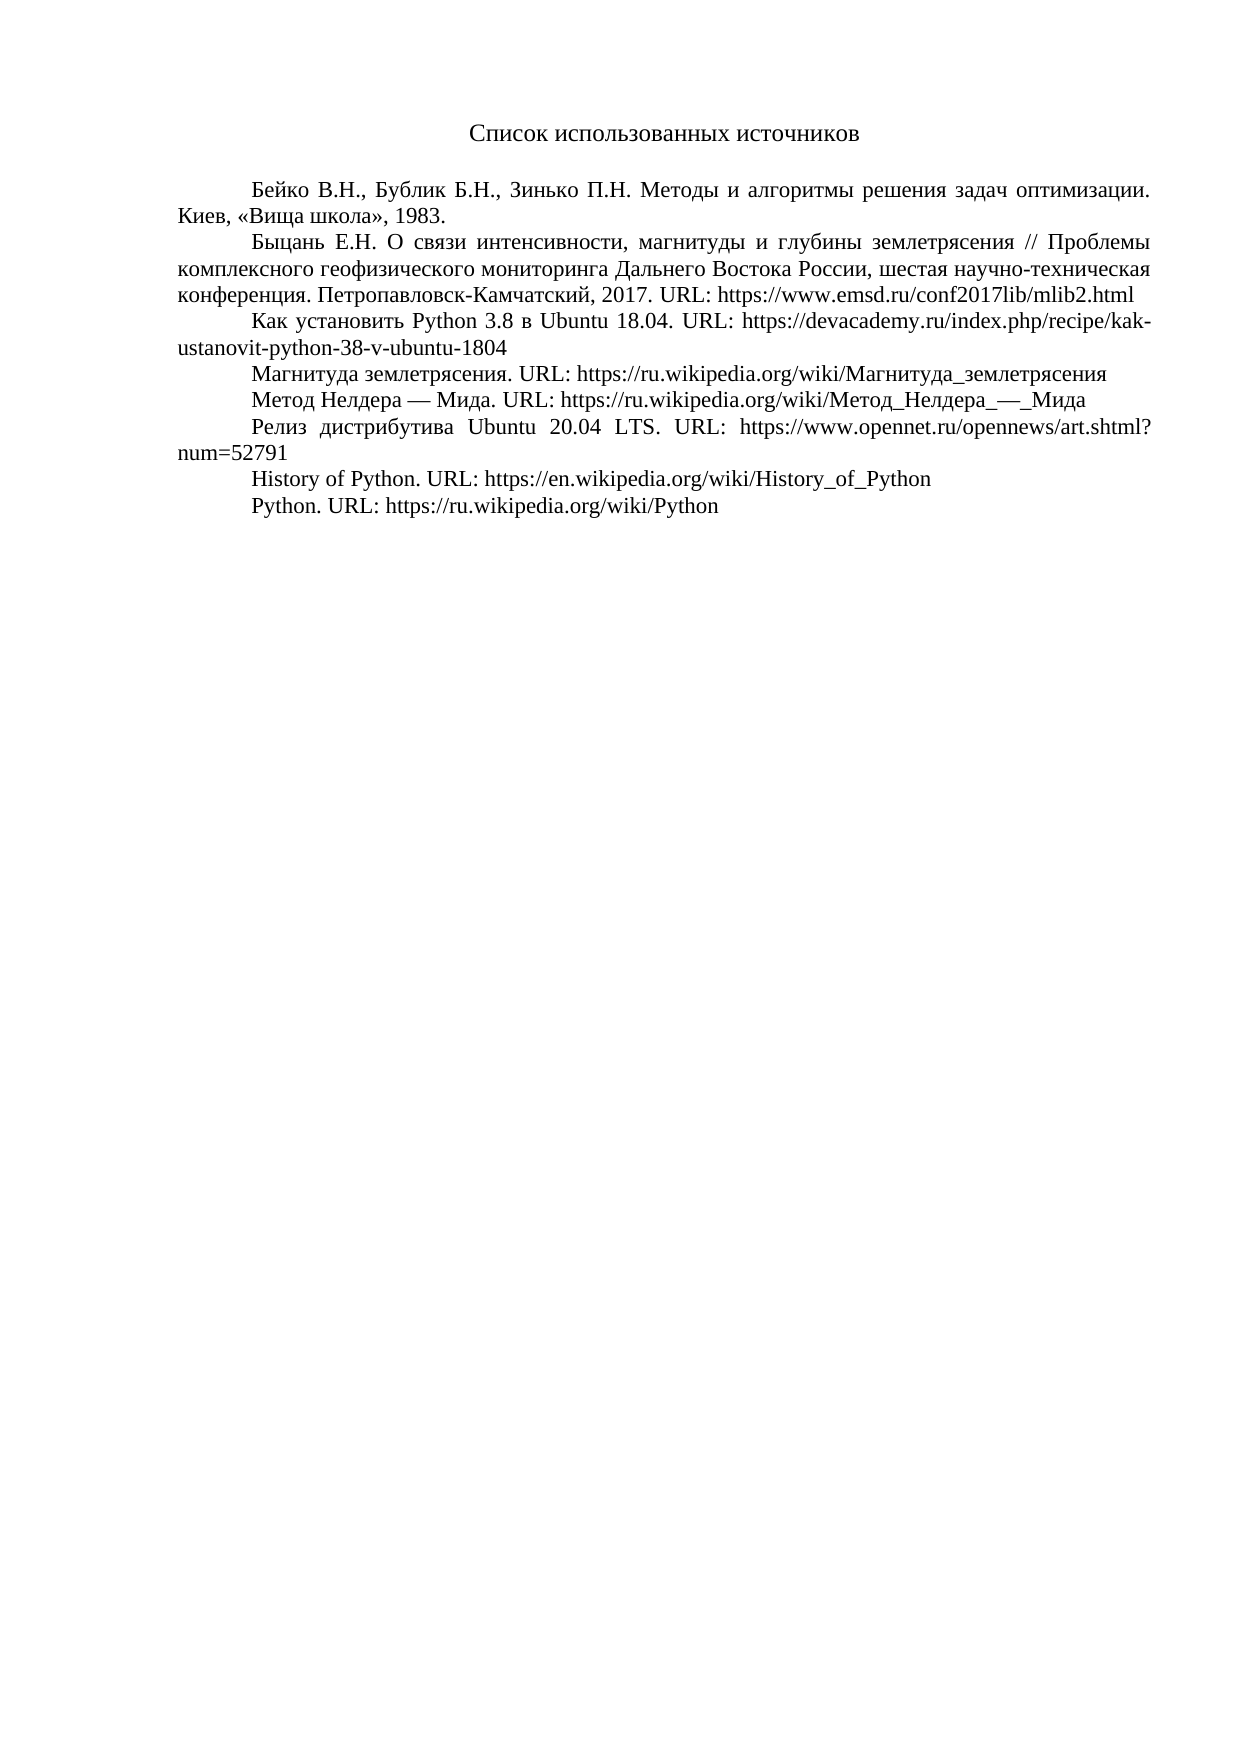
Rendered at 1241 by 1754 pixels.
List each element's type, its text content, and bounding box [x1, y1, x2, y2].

text Как установить Python 3.8 в Ubuntu 18.04. URL: https://devacademy.ru/index.php/recipe/kak-ustanovit-python-38-v-ubuntu-1804 [177, 307, 1152, 360]
text History of Python. URL: https://en.wikipedia.org/wiki/History_of_Python [177, 466, 1152, 492]
text Список использованных источников [177, 118, 1152, 147]
text Python. URL: https://ru.wikipedia.org/wiki/Python [177, 492, 1152, 518]
text Магнитуда землетрясения. URL: https://ru.wikipedia.org/wiki/Магнитуда_землетрясения [177, 360, 1152, 386]
text Бейко В.Н., Бублик Б.Н., Зинько П.Н. Методы и алгоритмы решения задач оптимизации. Киев, «Вища школа», 1983. [177, 176, 1152, 228]
text Быцань Е.Н. О связи интенсивности, магнитуды и глубины землетрясения // Проблемы комплексного геофизического мониторинга Дальнего Востока России, шестая научно-техническая конференция. Петропавловск-Камчатский, 2017. URL: https://www.emsd.ru/conf2017lib/mlib2.html [177, 228, 1152, 307]
text Релиз дистрибутива Ubuntu 20.04 LTS. URL: https://www.opennet.ru/opennews/art.shtml?num=52791 [177, 413, 1152, 466]
text Метод Нелдера — Мида. URL: https://ru.wikipedia.org/wiki/Метод_Нелдера_—_Мида [177, 386, 1152, 413]
